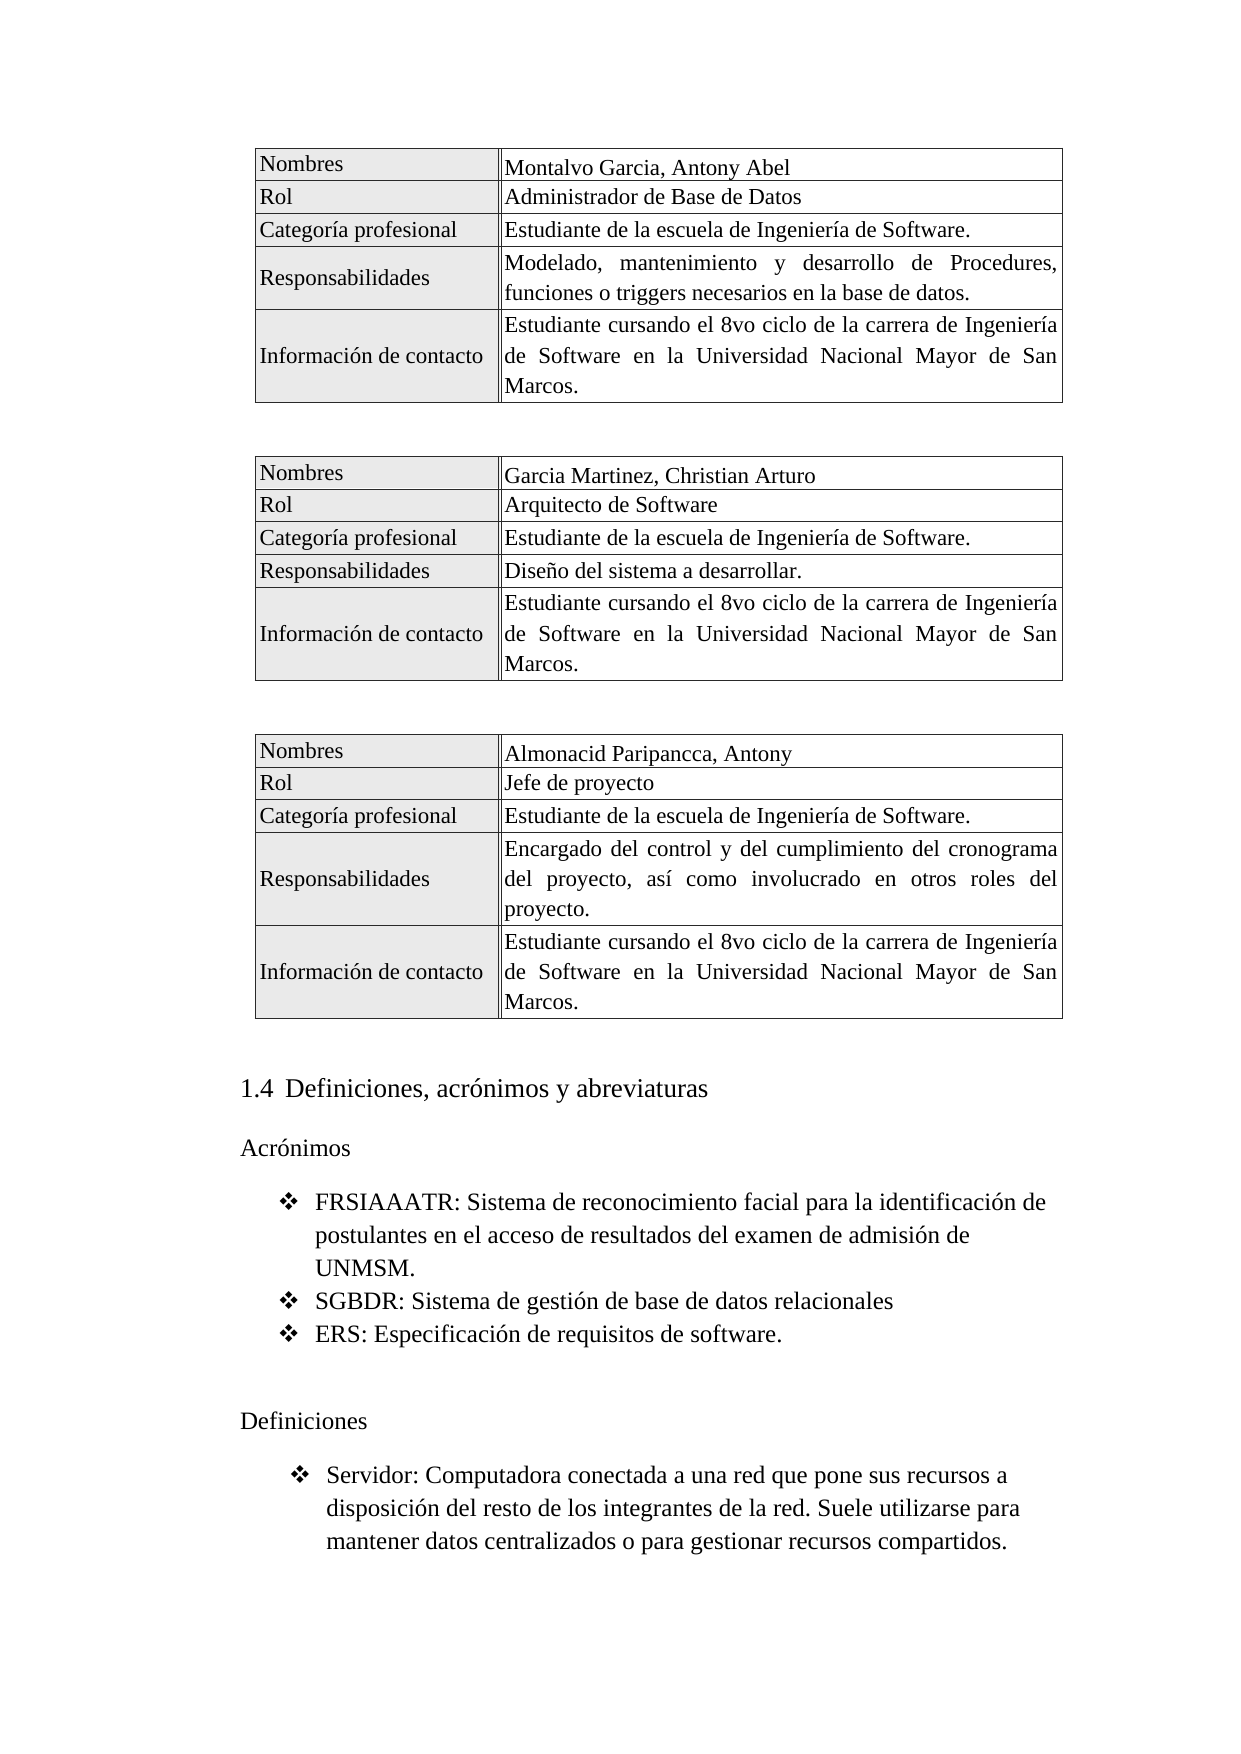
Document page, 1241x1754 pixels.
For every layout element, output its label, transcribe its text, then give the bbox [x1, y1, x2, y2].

table_header Montalvo Garcia, Antony Abel [502, 149, 1062, 180]
table_cell Estudiante de la escuela de Ingeniería de Software. [502, 214, 1062, 246]
table_cell Categoría profesional [256, 214, 498, 246]
table_cell Rol [256, 768, 498, 799]
table_cell Información de contacto [256, 926, 498, 1018]
table_cell Responsabilidades [256, 833, 498, 925]
table_cell Información de contacto [256, 588, 498, 680]
table_cell Arquitecto de Software [502, 490, 1062, 521]
table_header Almonacid Paripancca, Antony [502, 735, 1062, 767]
table_header Nombres [256, 735, 498, 767]
list ERS: Especificación de requisitos de software. [277, 1319, 1063, 1348]
table_cell Modelado, mantenimiento y desarrollo de Procedures, funciones o triggers necesarios en la base de datos. [502, 247, 1062, 309]
table_cell Estudiante cursando el 8vo ciclo de la carrera de Ingeniería de Software en la Universidad Nacional Mayor de San Marcos. [502, 588, 1062, 680]
table_header Nombres [256, 457, 498, 488]
table_cell Información de contacto [256, 310, 498, 402]
table_cell Categoría profesional [256, 800, 498, 832]
table_cell Jefe de proyecto [502, 768, 1062, 799]
table_cell Diseño del sistema a desarrollar. [502, 555, 1062, 587]
table_cell Categoría profesional [256, 522, 498, 554]
list SGBDR: Sistema de gestión de base de datos relacionales [277, 1286, 1063, 1315]
table_header Nombres [256, 149, 498, 180]
list Servidor: Computadora conectada a una red que pone sus recursos a disposición del resto de los integrantes de la red. Suele utilizarse para mantener datos centralizados o para gestionar recursos compartidos. [288, 1460, 1063, 1554]
table_header Garcia Martinez, Christian Arturo [502, 457, 1062, 488]
table_cell Estudiante de la escuela de Ingeniería de Software. [502, 800, 1062, 832]
text Acrónimos [240, 1133, 1063, 1162]
subtitle Definiciones, acrónimos y abreviaturas [240, 1072, 1063, 1103]
table_cell Rol [256, 181, 498, 213]
list FRSIAAATR: Sistema de reconocimiento facial para la identificación de postulantes en el acceso de resultados del examen de admisión de UNMSM. [277, 1187, 1063, 1282]
table_cell Encargado del control y del cumplimiento del cronograma del proyecto, así como involucrado en otros roles del proyecto. [502, 833, 1062, 925]
table_cell Rol [256, 490, 498, 521]
table_cell Estudiante de la escuela de Ingeniería de Software. [502, 522, 1062, 554]
table_cell Estudiante cursando el 8vo ciclo de la carrera de Ingeniería de Software en la Universidad Nacional Mayor de San Marcos. [502, 926, 1062, 1018]
table_cell Responsabilidades [256, 555, 498, 587]
table_cell Estudiante cursando el 8vo ciclo de la carrera de Ingeniería de Software en la Universidad Nacional Mayor de San Marcos. [502, 310, 1062, 402]
text Definiciones [240, 1406, 1063, 1434]
table_cell Administrador de Base de Datos [502, 181, 1062, 213]
table_cell Responsabilidades [256, 247, 498, 309]
